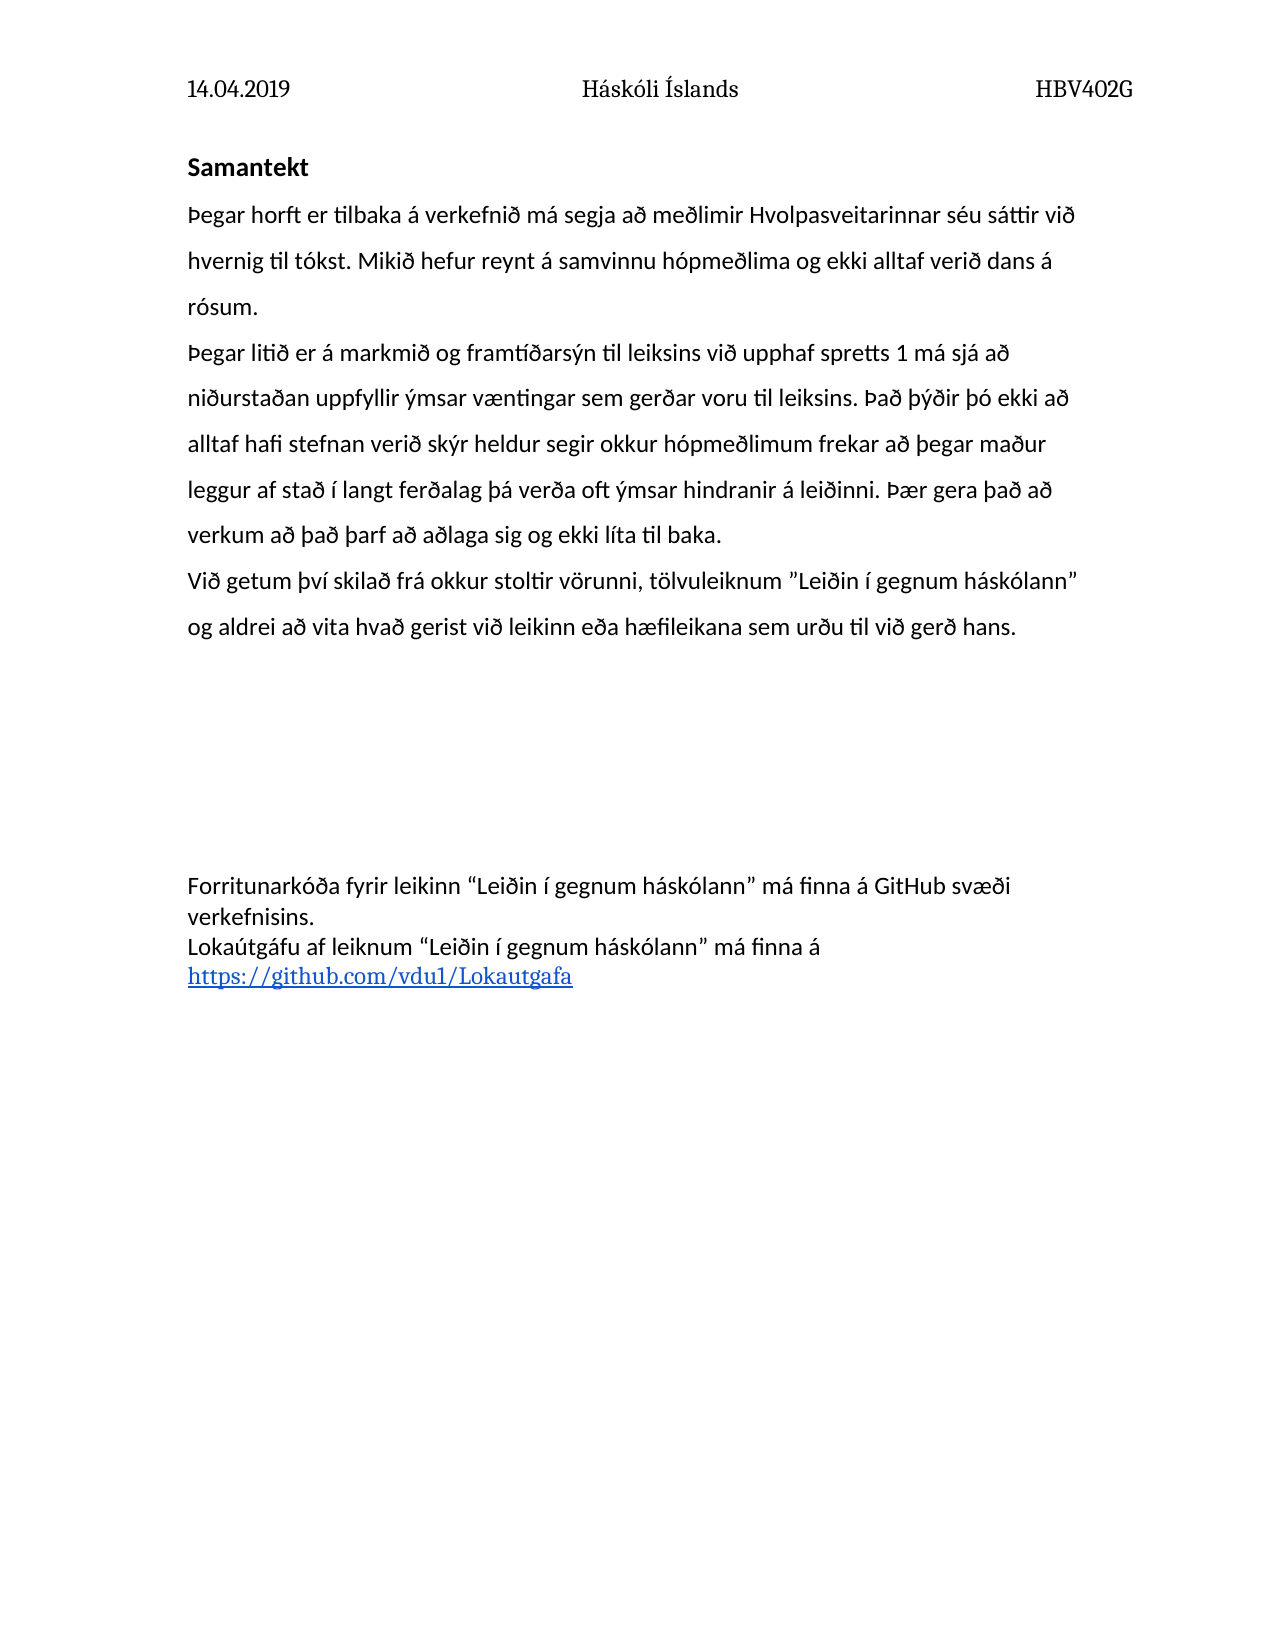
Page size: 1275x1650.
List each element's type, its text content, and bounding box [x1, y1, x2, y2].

subtitle Samantekt [187, 150, 1087, 183]
text Þegar litið er á markmið og framtíðarsýn til leiksins við upphaf spretts 1 má sjá að niðurstaðan uppfyllir ýmsar væntingar sem gerðar voru til leiksins. Það þýðir þó ekki að alltaf hafi stefnan verið skýr heldur segir okkur hópmeðlimum frekar að þegar maður leggur af stað í langt ferðalag þá verða oft ýmsar hindranir á leiðinni. Þær gera það að verkum að það þarf að aðlaga sig og ekki líta til baka. [187, 337, 1087, 550]
text Þegar horft er tilbaka á verkefnið má segja að meðlimir Hvolpasveitarinnar séu sáttir við hvernig til tókst. Mikið hefur reynt á samvinnu hópmeðlima og ekki alltaf verið dans á rósum. [187, 199, 1087, 321]
text Lokaútgáfu af leiknum “Leiðin í gegnum háskólann” má finna á https://github.com/vdu1/Lokautgafa [187, 931, 1087, 991]
text Forritunarkóða fyrir leikinn “Leiðin í gegnum háskólann” má finna á GitHub svæði verkefnisins. [187, 870, 1087, 931]
text Við getum því skilað frá okkur stoltir vörunni, tölvuleiknum ”Leiðin í gegnum háskólann” og aldrei að vita hvað gerist við leikinn eða hæfileikana sem urðu til við gerð hans. [187, 565, 1087, 642]
